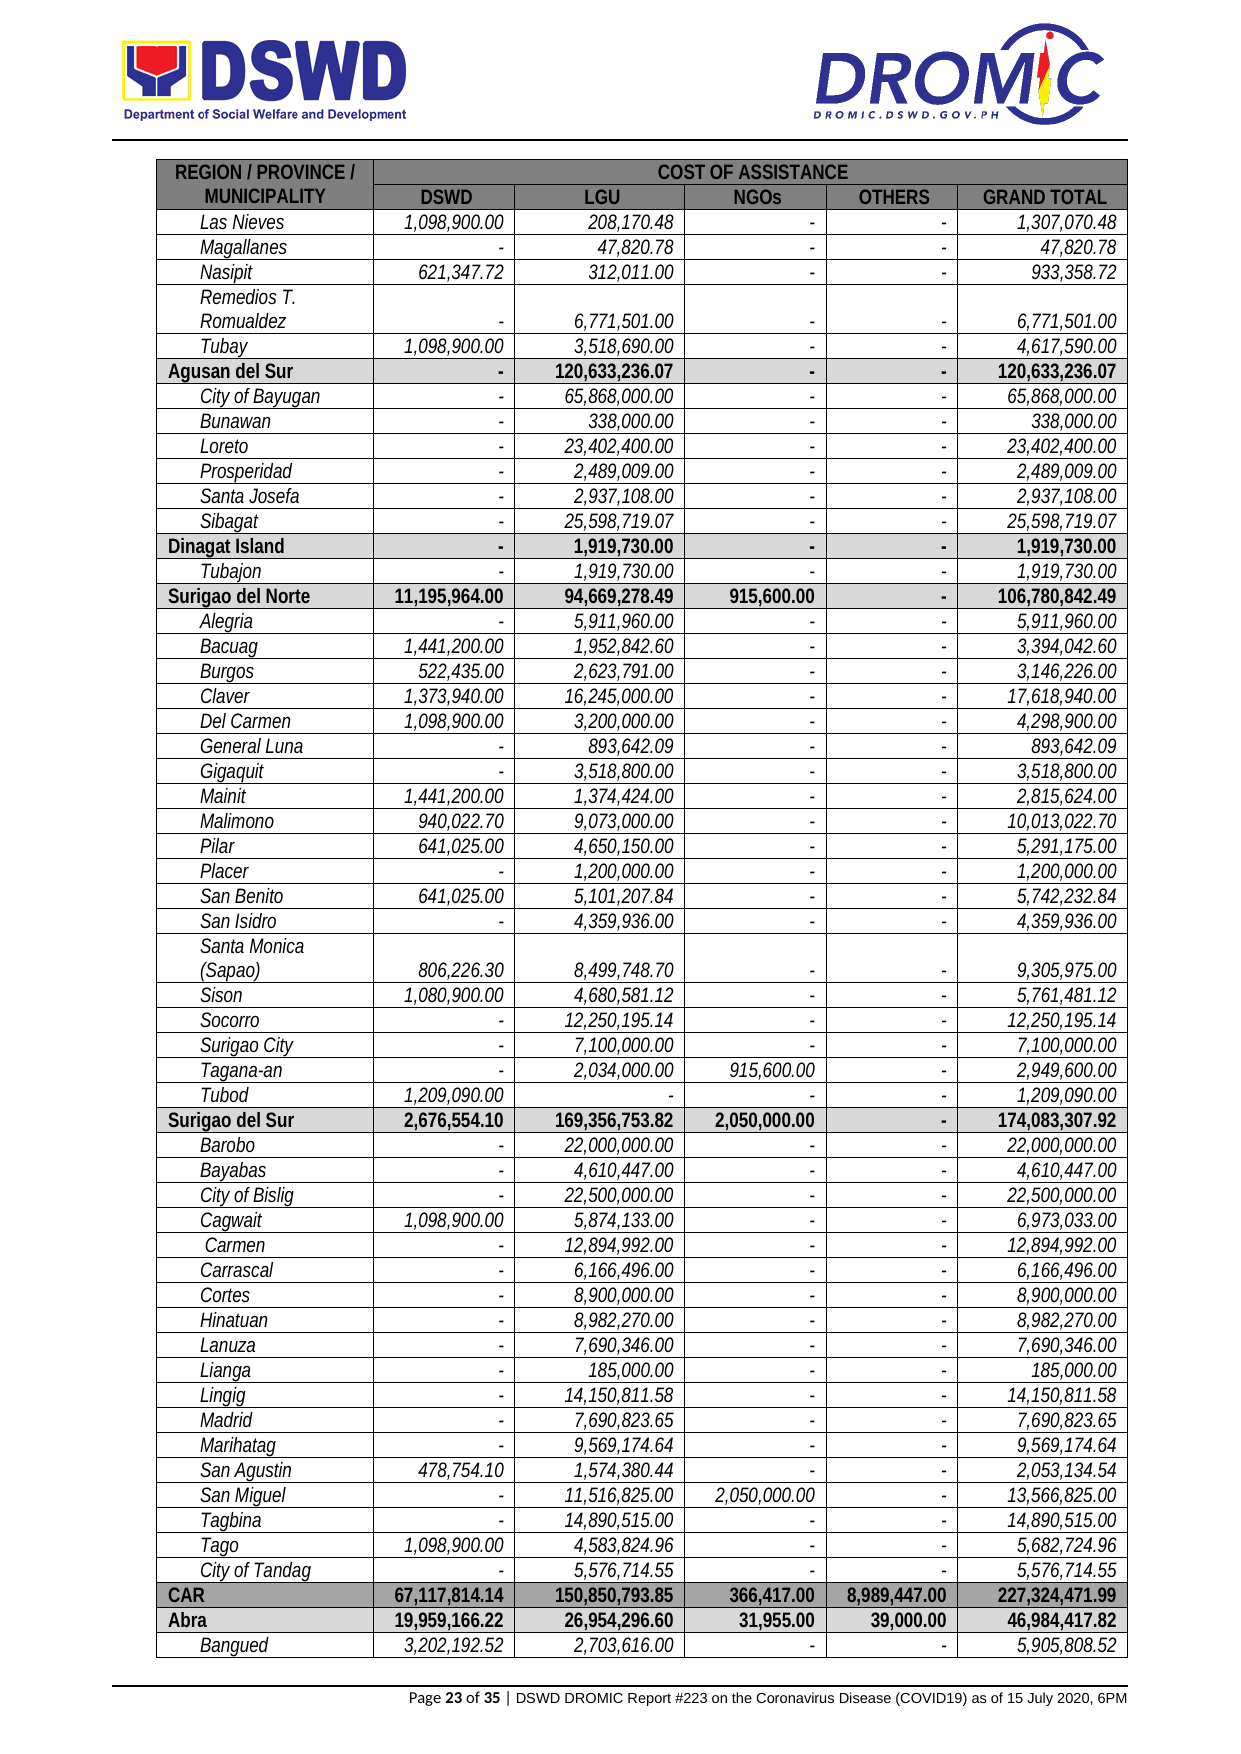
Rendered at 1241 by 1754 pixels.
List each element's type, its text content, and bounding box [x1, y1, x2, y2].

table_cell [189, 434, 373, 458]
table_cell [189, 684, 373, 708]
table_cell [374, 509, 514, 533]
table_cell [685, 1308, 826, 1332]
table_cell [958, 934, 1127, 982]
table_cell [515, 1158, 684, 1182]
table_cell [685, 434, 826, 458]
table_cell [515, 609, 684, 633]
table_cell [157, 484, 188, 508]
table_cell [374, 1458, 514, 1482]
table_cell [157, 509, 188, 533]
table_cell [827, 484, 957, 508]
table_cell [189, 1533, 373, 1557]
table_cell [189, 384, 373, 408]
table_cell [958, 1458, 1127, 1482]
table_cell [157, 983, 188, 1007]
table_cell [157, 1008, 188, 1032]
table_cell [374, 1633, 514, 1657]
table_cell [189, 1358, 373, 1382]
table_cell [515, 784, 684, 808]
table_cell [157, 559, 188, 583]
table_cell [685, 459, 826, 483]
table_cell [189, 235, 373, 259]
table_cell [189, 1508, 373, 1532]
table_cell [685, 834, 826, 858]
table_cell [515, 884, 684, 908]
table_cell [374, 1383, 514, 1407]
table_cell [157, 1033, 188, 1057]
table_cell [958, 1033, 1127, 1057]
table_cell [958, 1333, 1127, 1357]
table_cell GRAND TOTAL [958, 185, 1127, 209]
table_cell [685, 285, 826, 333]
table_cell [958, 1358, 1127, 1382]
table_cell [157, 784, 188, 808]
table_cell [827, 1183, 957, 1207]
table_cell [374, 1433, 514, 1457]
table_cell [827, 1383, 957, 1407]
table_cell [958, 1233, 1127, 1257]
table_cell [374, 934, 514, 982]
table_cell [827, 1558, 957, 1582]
table_cell OTHERS [827, 185, 957, 209]
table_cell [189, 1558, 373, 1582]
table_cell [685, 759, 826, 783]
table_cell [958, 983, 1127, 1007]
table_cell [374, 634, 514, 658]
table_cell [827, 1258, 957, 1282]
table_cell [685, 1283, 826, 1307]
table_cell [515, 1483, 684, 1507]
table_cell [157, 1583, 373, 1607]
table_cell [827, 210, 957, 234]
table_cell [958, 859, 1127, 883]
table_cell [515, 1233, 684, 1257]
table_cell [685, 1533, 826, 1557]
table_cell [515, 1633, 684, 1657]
picture [781, 23, 1133, 125]
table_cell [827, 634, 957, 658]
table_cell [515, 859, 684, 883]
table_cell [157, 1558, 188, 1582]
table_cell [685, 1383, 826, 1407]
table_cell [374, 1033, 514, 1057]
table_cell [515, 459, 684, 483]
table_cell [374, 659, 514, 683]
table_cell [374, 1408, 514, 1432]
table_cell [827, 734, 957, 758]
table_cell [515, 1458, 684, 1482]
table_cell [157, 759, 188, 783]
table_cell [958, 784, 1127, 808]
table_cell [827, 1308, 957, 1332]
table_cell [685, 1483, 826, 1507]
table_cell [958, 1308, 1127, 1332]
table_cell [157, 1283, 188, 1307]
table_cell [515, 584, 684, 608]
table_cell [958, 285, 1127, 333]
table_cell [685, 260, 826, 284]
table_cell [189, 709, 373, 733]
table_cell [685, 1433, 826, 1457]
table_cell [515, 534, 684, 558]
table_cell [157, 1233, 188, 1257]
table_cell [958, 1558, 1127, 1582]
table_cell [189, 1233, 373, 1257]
table_cell NGOs [685, 185, 826, 209]
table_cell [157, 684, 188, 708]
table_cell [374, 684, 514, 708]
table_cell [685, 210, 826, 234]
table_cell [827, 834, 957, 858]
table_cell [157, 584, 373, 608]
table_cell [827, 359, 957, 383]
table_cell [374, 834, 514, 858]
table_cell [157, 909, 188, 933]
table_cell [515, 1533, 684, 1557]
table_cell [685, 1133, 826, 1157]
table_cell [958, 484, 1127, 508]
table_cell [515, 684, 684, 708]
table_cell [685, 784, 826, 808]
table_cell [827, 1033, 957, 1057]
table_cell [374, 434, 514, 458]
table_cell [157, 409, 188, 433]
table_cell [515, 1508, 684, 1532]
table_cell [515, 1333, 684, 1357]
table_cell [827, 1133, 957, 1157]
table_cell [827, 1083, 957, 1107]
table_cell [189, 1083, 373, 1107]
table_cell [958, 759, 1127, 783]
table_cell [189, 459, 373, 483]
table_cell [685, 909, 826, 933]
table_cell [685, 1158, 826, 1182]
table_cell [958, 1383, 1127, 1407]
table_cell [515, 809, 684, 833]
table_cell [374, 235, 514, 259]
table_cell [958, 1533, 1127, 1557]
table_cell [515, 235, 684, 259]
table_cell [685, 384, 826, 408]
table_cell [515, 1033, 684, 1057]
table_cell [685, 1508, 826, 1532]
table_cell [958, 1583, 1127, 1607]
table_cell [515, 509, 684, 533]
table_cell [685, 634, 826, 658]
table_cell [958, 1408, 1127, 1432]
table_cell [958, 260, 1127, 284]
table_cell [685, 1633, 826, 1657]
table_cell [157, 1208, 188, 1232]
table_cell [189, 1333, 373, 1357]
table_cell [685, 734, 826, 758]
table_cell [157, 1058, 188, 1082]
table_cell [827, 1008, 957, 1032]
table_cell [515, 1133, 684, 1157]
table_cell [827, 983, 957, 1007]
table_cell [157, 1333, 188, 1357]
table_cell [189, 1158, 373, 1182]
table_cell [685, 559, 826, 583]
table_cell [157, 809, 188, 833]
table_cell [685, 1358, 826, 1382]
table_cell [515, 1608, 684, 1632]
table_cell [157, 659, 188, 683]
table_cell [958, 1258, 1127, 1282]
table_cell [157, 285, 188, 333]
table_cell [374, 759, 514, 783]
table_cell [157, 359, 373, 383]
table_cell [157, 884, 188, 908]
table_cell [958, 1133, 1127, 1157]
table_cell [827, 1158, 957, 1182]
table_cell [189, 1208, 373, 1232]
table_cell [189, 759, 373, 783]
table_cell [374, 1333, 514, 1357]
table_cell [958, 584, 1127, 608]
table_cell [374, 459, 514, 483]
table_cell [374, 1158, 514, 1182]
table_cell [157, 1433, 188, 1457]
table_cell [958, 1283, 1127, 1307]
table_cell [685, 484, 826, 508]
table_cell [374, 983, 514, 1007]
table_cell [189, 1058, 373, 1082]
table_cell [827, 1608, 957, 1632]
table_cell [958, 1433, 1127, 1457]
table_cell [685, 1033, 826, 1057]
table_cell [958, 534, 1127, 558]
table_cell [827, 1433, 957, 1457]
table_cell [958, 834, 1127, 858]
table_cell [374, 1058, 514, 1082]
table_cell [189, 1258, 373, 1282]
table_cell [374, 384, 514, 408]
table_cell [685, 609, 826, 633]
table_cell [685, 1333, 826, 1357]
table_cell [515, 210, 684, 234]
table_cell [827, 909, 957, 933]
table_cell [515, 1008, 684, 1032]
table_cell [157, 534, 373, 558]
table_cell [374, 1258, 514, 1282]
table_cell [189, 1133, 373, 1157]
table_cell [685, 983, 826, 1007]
table_header REGION / PROVINCE / MUNICIPALITY [157, 160, 373, 209]
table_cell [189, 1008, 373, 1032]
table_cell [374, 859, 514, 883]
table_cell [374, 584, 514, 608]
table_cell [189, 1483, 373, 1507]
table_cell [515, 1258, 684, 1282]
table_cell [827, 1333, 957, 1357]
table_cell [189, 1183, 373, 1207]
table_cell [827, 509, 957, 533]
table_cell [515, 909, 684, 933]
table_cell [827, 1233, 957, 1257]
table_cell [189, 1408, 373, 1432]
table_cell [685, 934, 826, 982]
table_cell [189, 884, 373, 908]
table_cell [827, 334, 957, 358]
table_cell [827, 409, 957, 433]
table_header COST OF ASSISTANCE [374, 160, 1127, 184]
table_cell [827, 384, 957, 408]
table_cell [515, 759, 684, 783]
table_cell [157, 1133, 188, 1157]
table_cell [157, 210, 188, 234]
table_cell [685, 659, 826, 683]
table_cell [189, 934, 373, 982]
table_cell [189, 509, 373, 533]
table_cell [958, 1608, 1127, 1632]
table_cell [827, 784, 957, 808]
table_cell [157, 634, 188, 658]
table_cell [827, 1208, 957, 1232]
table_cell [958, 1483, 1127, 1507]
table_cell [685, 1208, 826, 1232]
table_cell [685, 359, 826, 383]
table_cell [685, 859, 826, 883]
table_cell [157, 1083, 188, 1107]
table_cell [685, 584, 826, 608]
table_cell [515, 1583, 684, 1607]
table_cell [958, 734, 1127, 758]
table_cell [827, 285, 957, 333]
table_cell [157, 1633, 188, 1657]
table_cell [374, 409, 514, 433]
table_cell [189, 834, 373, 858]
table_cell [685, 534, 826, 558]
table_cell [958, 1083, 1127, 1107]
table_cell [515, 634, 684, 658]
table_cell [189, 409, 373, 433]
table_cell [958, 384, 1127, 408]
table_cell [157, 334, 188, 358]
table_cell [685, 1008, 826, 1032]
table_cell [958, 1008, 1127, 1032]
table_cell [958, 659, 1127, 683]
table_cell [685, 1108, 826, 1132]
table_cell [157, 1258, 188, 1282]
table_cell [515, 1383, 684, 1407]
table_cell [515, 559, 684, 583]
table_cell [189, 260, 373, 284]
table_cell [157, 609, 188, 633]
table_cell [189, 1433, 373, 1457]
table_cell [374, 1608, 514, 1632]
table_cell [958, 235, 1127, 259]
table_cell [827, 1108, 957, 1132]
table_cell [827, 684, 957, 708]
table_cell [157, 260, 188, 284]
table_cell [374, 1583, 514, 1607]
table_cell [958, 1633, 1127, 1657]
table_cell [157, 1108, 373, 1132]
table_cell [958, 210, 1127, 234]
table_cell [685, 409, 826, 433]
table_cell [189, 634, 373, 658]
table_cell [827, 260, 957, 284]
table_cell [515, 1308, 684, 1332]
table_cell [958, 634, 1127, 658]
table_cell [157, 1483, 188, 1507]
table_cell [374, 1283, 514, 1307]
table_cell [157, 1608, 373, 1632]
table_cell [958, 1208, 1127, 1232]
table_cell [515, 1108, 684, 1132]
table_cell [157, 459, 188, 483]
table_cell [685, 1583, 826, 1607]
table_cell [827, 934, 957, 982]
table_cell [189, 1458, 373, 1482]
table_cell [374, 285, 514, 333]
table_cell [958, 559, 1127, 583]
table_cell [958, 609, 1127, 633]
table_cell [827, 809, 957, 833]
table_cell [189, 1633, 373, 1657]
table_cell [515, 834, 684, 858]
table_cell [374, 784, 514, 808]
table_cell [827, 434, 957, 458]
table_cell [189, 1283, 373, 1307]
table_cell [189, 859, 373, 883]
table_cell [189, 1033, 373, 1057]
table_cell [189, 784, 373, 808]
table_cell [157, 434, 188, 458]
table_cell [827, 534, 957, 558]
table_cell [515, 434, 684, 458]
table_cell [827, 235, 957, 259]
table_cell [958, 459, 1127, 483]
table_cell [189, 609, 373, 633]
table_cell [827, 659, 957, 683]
table_cell DSWD [374, 185, 514, 209]
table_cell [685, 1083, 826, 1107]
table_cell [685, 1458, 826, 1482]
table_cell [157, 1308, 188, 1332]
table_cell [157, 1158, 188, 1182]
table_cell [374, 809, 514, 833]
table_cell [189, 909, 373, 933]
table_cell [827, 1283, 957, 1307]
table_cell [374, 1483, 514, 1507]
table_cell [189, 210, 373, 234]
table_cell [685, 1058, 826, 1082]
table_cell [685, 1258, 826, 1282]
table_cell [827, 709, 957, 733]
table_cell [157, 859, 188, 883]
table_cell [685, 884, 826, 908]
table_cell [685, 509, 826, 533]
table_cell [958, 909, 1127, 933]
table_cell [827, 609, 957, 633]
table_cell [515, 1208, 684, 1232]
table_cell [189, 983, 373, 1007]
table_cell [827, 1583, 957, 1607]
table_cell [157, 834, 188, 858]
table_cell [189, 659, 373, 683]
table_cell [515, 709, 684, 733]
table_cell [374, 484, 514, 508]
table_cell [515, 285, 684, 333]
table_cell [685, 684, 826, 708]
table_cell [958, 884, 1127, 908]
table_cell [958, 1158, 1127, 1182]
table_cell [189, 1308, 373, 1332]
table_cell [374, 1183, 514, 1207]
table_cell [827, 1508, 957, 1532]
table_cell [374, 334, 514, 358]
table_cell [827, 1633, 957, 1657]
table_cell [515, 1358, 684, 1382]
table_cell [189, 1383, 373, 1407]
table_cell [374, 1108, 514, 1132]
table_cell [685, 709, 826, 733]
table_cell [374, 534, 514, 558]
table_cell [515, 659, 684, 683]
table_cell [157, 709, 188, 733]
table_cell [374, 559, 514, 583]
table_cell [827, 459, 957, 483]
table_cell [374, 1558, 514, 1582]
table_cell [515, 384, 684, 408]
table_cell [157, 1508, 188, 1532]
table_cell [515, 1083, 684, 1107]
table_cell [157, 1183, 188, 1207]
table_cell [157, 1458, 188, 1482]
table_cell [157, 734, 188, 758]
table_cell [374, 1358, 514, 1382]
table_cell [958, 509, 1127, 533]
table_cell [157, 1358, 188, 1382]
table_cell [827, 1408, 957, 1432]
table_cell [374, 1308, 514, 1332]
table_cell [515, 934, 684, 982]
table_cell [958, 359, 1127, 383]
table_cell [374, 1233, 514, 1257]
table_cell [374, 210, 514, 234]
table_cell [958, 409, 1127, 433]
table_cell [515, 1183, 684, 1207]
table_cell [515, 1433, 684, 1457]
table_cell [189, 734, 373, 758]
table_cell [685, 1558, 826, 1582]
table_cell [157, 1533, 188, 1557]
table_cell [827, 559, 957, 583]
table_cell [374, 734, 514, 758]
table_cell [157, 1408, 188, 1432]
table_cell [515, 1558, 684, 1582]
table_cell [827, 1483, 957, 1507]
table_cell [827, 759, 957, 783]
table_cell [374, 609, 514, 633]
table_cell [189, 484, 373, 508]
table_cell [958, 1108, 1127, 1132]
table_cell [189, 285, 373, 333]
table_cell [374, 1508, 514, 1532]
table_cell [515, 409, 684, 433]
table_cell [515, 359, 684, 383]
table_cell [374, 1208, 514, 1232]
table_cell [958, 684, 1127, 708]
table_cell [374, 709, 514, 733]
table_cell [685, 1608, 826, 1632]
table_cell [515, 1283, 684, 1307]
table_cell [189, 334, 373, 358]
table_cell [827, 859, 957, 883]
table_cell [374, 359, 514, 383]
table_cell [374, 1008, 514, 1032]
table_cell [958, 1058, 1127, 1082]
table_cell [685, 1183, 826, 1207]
picture [112, 37, 416, 125]
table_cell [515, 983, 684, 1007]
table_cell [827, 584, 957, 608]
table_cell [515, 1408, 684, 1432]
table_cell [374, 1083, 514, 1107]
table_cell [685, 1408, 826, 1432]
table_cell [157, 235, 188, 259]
table_cell LGU [515, 185, 684, 209]
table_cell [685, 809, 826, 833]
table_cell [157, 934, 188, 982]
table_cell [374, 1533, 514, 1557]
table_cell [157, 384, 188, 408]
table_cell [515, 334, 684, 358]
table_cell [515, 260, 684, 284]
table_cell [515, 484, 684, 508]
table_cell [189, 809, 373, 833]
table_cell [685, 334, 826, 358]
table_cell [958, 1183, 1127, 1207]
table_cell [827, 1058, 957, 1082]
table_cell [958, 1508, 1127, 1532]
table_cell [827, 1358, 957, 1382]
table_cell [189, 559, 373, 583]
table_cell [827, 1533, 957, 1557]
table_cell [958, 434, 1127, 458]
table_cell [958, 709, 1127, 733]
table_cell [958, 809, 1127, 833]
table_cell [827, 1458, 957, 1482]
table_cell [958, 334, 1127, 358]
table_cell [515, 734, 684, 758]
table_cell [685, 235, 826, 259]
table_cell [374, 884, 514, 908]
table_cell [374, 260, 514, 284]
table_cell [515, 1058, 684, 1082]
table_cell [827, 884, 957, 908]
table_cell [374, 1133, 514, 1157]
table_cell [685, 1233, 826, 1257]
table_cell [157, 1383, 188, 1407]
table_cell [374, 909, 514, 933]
